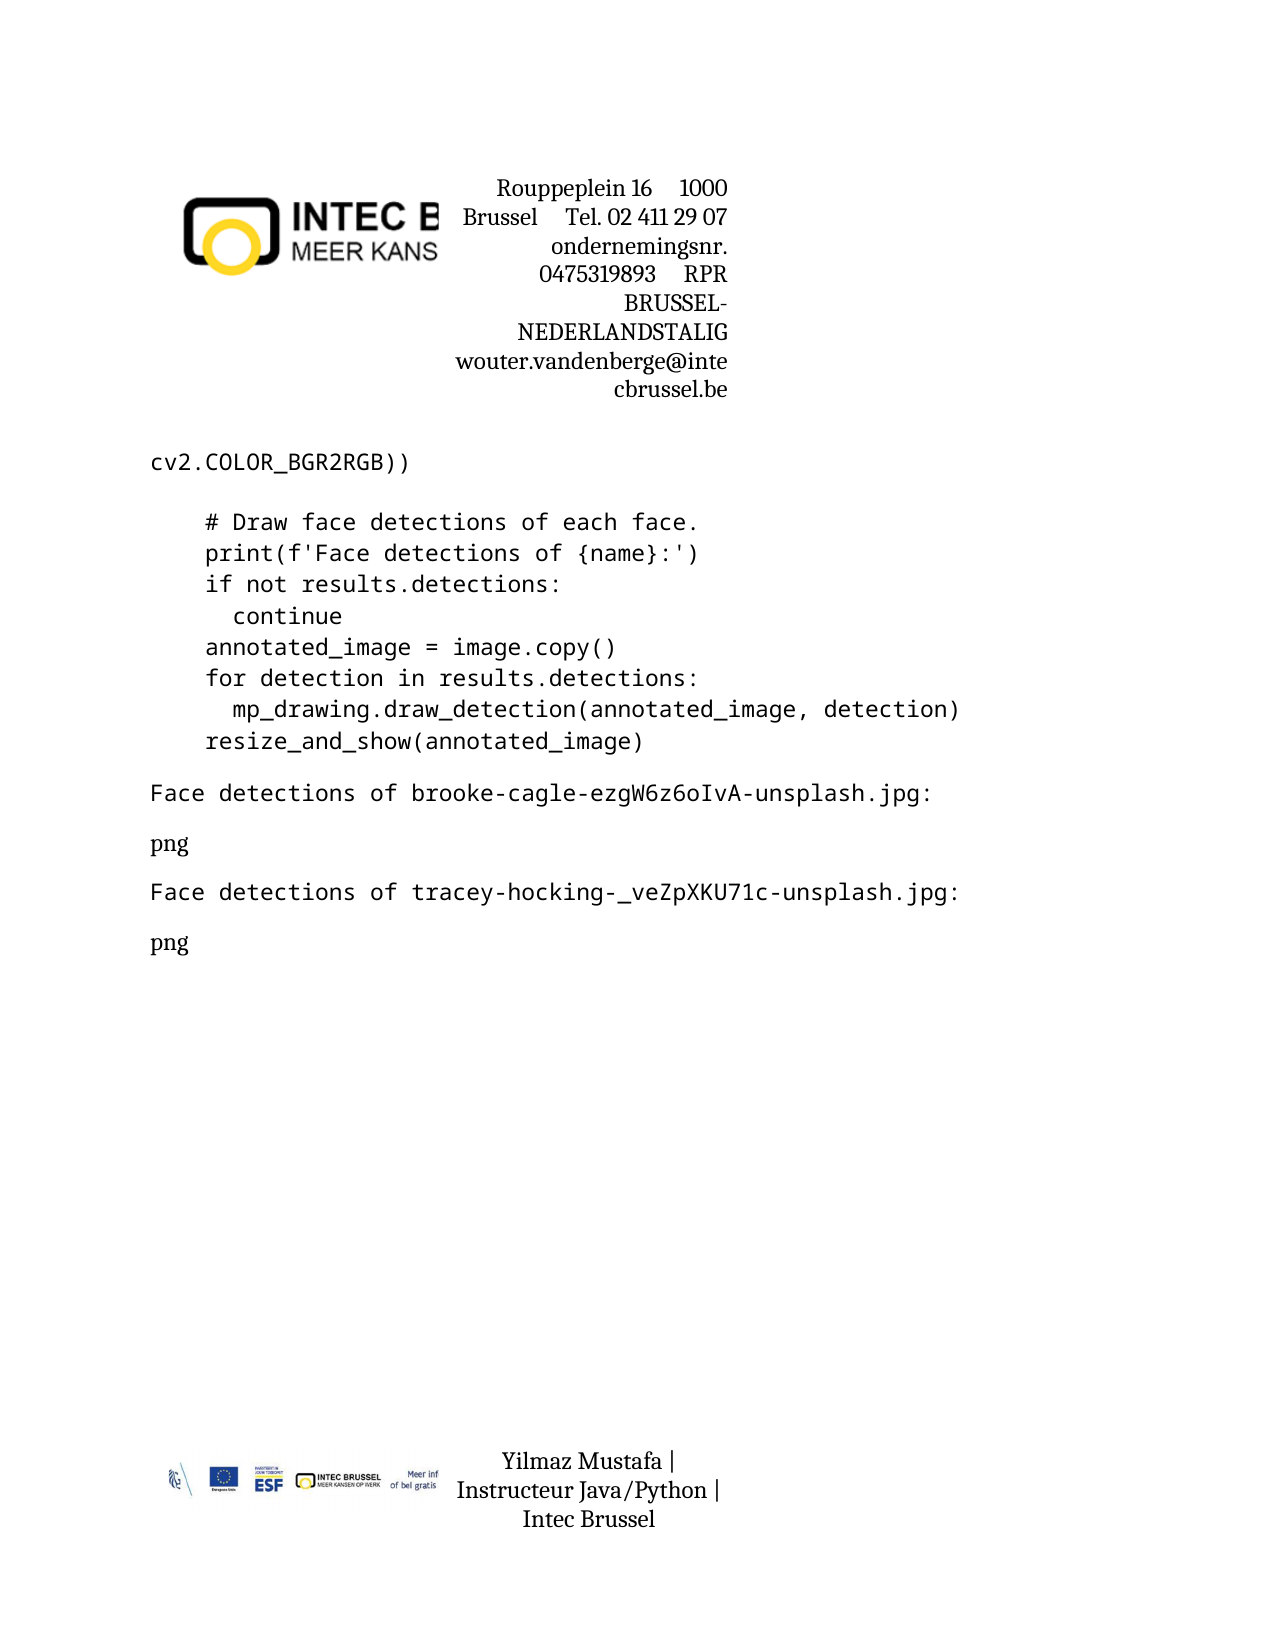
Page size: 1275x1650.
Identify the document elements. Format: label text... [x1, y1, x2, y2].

text Face detections of brooke-cagle-ezgW6z6oIvA-unsplash.jpg: [150, 777, 1125, 808]
text png [150, 928, 1125, 957]
picture [168, 1447, 439, 1512]
picture [168, 174, 439, 293]
text png [150, 829, 1125, 857]
text Face detections of tracey-hocking-_veZpXKU71c-unsplash.jpg: [150, 876, 1125, 907]
